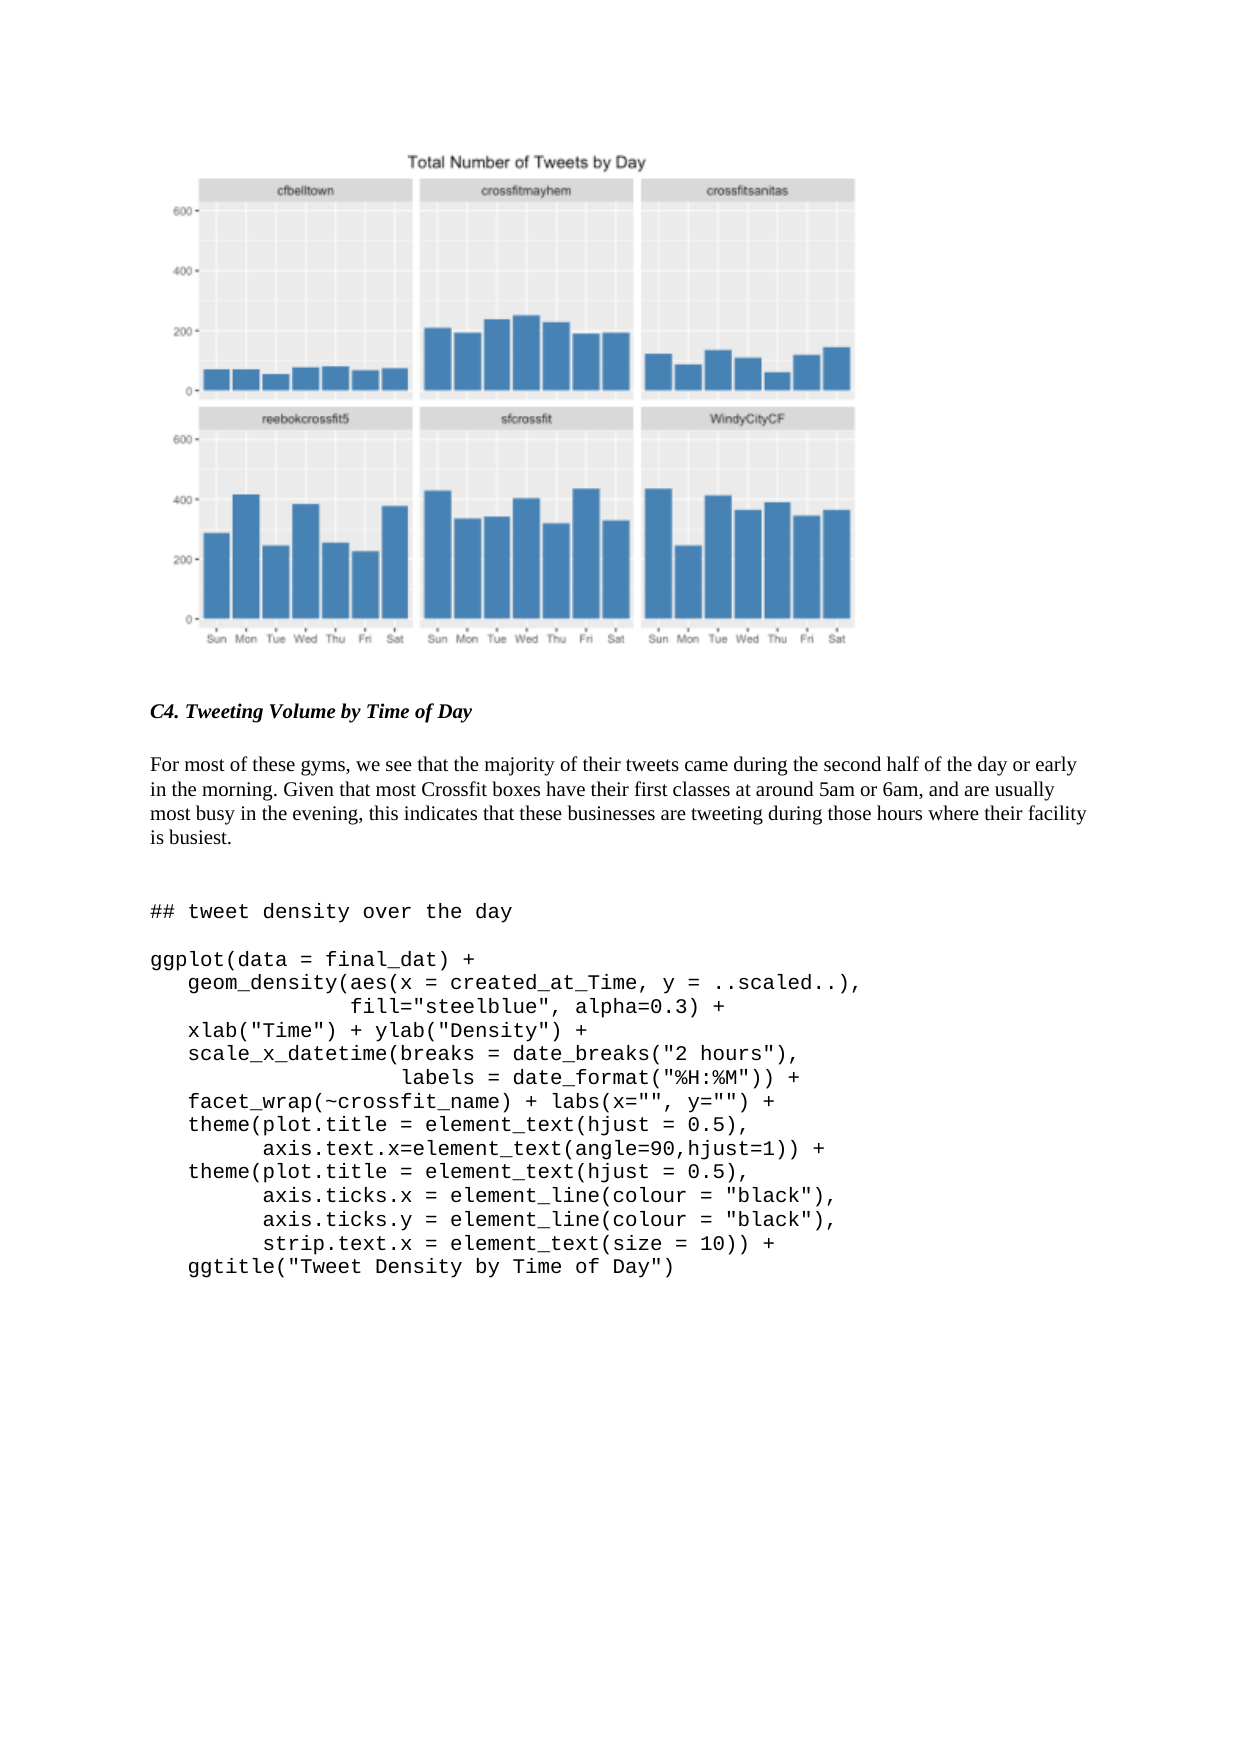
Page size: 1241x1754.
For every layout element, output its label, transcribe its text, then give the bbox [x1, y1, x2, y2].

text ggplot(data = final_dat) + [150, 949, 1090, 972]
text geom_density(aes(x = created_at_Time, y = ..scaled..), [150, 972, 1090, 996]
text axis.ticks.x = element_line(colour = "black"), [150, 1185, 1090, 1209]
text strip.text.x = element_text(size = 10)) + [150, 1232, 1090, 1256]
text theme(plot.title = element_text(hjust = 0.5), [150, 1162, 1090, 1185]
text axis.text.x=element_text(angle=90,hjust=1)) + [150, 1138, 1090, 1162]
text labels = date_format("%H:%M")) + [150, 1067, 1090, 1091]
picture [150, 150, 862, 670]
text scale_x_datetime(breaks = date_breaks("2 hours"), [150, 1043, 1090, 1067]
text theme(plot.title = element_text(hjust = 0.5), [150, 1114, 1090, 1138]
text fill="steelblue", alpha=0.3) + [150, 996, 1090, 1020]
text For most of these gyms, we see that the majority of their tweets came during the second half of the day or early in the morning. Given that most Crossfit boxes have their first classes at around 5am or 6am, and are usually most busy in the evening, this indicates that these businesses are tweeting during those hours where their facility is busiest. [150, 752, 1090, 849]
text ggtitle("Tweet Density by Time of Day") [150, 1256, 1090, 1280]
text facet_wrap(~crossfit_name) + labs(x="", y="") + [150, 1091, 1090, 1114]
text ## tweet density over the day [150, 901, 1090, 925]
text xlab("Time") + ylab("Density") + [150, 1020, 1090, 1043]
text C4. Tweeting Volume by Time of Day [150, 699, 1090, 723]
text axis.ticks.y = element_line(colour = "black"), [150, 1209, 1090, 1232]
